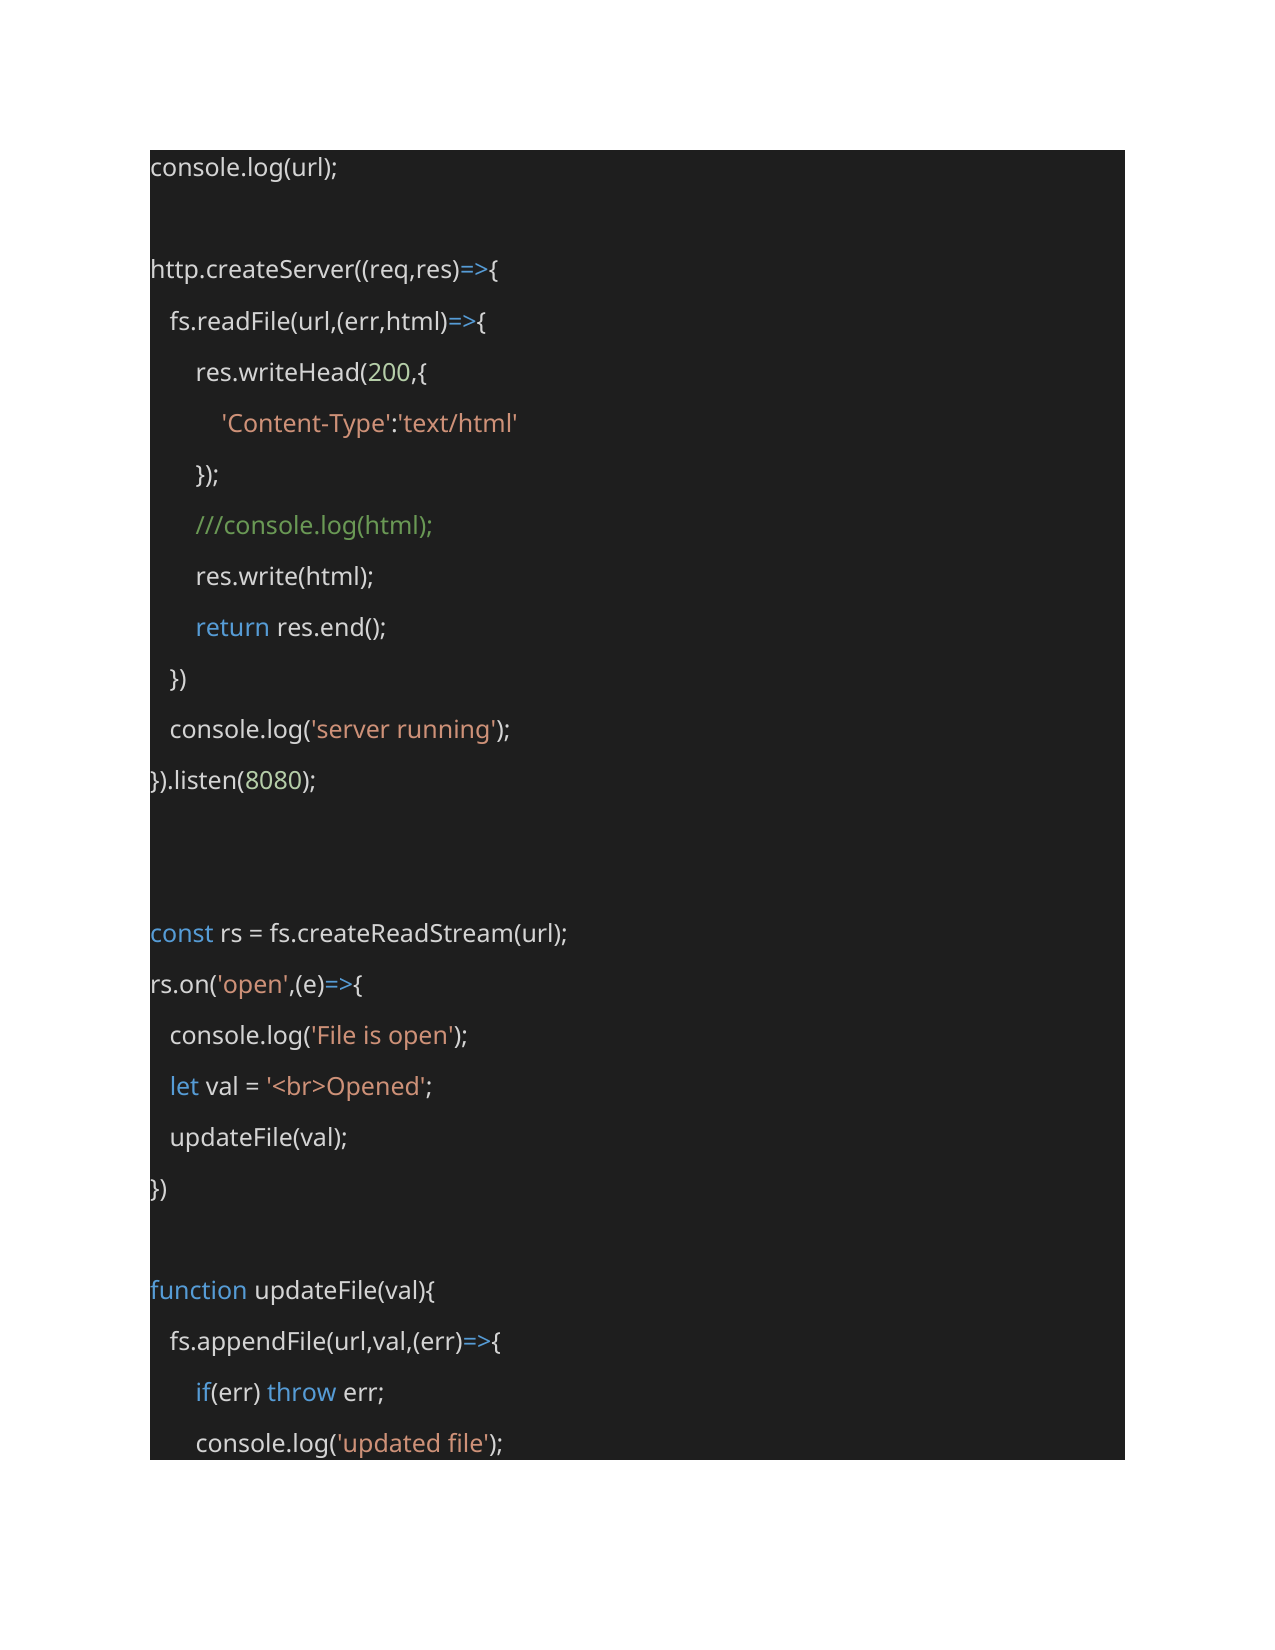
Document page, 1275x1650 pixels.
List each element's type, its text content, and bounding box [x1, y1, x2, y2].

text updateFile(val); [150, 1120, 1125, 1154]
text function updateFile(val){ [150, 1273, 1125, 1307]
text }).listen(8080); [150, 762, 1125, 797]
text ///console.log(html); [150, 507, 1125, 541]
text if(err) throw err; [150, 1375, 1125, 1409]
text fs.appendFile(url,val,(err)=>{ [150, 1324, 1125, 1358]
text res.writeHead(200,{ [150, 354, 1125, 388]
text }); [150, 456, 1125, 490]
text rs.on('open',(e)=>{ [150, 967, 1125, 1001]
text console.log('File is open'); [150, 1018, 1125, 1052]
text }) [150, 1171, 1125, 1205]
text let val = '<br>Opened'; [150, 1069, 1125, 1103]
text fs.readFile(url,(err,html)=>{ [150, 303, 1125, 337]
text return res.end(); [150, 609, 1125, 643]
text const rs = fs.createReadStream(url); [150, 916, 1125, 950]
text }) [150, 660, 1125, 694]
text res.write(html); [150, 558, 1125, 592]
text console.log('server running'); [150, 711, 1125, 746]
text console.log(url); [150, 150, 1125, 184]
text console.log('updated file'); [150, 1426, 1125, 1460]
text http.createServer((req,res)=>{ [150, 252, 1125, 286]
text 'Content-Type':'text/html' [150, 405, 1125, 439]
